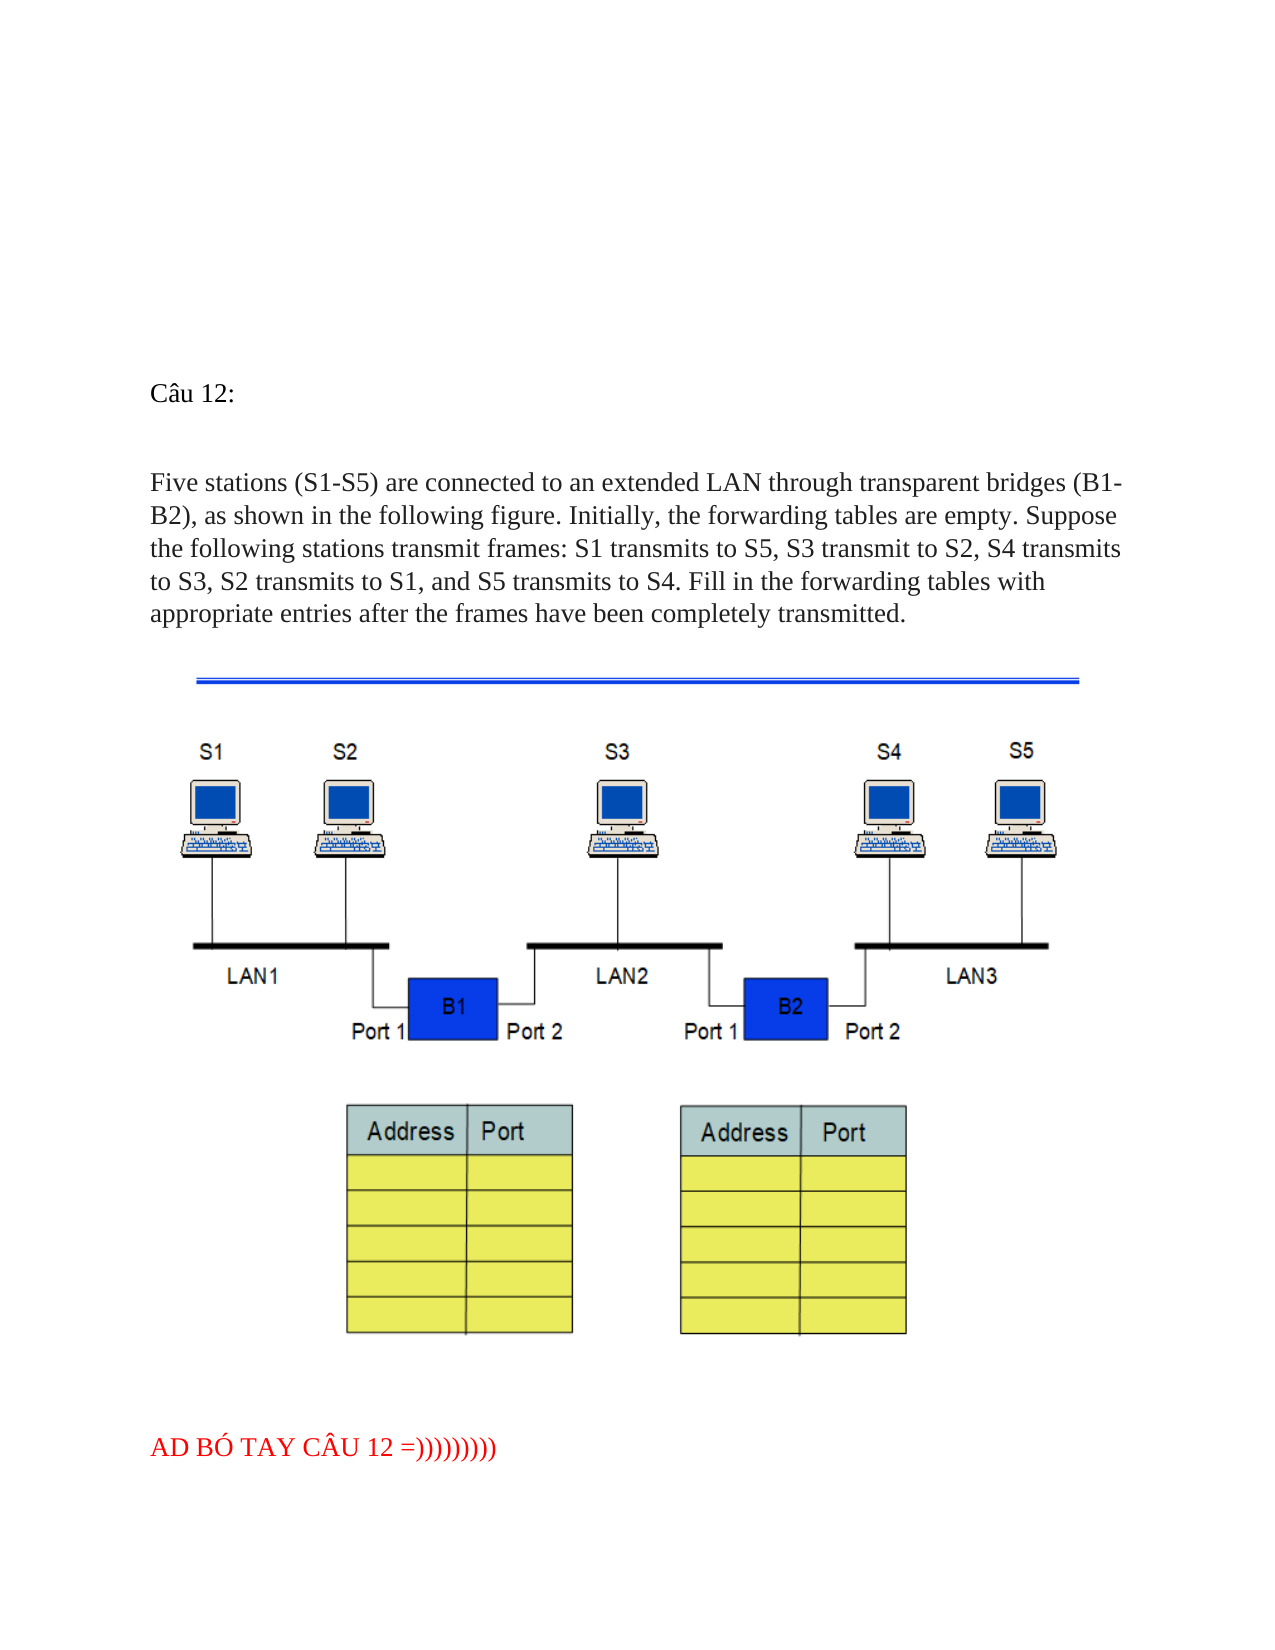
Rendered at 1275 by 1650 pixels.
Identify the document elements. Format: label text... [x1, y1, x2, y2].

text Câu 12: [150, 377, 1125, 408]
picture [150, 659, 1125, 1362]
text AD BÓ TAY CÂU 12 =))))))))) [150, 1431, 1125, 1462]
text Five stations (S1-S5) are connected to an extended LAN through transparent bridges (B1-B2), as shown in the following figure. Initially, the forwarding tables are empty. Suppose the following stations transmit frames: S1 transmits to S5, S3 transmit to S2, S4 transmits to S3, S2 transmits to S1, and S5 transmits to S4. Fill in the forwarding tables with appropriate entries after the frames have been completely transmitted. [150, 464, 1125, 628]
